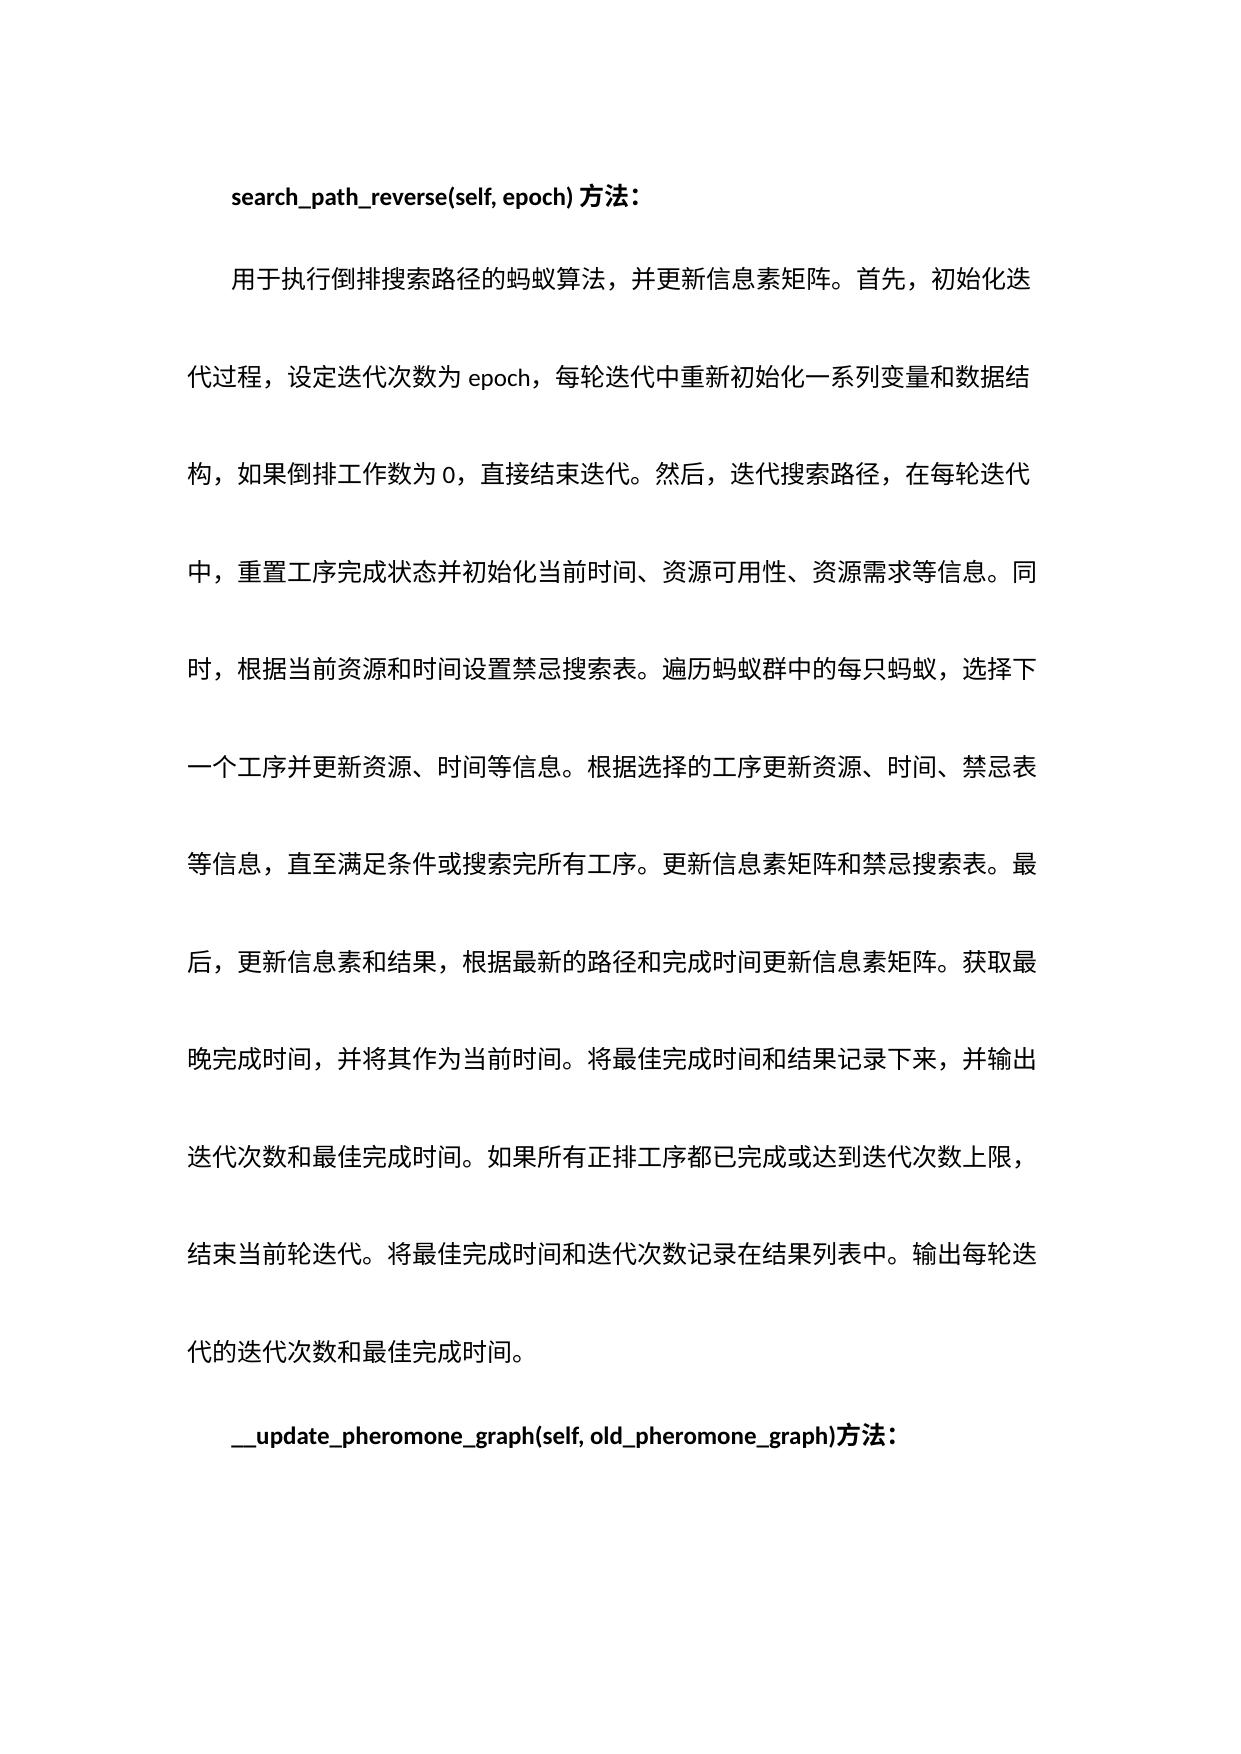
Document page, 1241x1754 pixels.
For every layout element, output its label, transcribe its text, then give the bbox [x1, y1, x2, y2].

text __update_pheromone_graph(self, old_pheromone_graph)方法： [187, 1401, 1053, 1466]
text search_path_reverse(self, epoch) 方法： [187, 162, 1053, 227]
text 用于执行倒排搜索路径的蚂蚁算法，并更新信息素矩阵。首先，初始化迭代过程，设定迭代次数为 epoch，每轮迭代中重新初始化一系列变量和数据结构，如果倒排工作数为0，直接结束迭代。然后，迭代搜索路径，在每轮迭代中，重置工序完成状态并初始化当前时间、资源可用性、资源需求等信息。同时，根据当前资源和时间设置禁忌搜索表。遍历蚂蚁群中的每只蚂蚁，选择下一个工序并更新资源、时间等信息。根据选择的工序更新资源、时间、禁忌表等信息，直至满足条件或搜索完所有工序。更新信息素矩阵和禁忌搜索表。最后，更新信息素和结果，根据最新的路径和完成时间更新信息素矩阵。获取最晚完成时间，并将其作为当前时间。将最佳完成时间和结果记录下来，并输出迭代次数和最佳完成时间。如果所有正排工序都已完成或达到迭代次数上限，结束当前轮迭代。将最佳完成时间和迭代次数记录在结果列表中。输出每轮迭代的迭代次数和最佳完成时间。 [187, 245, 1053, 1383]
